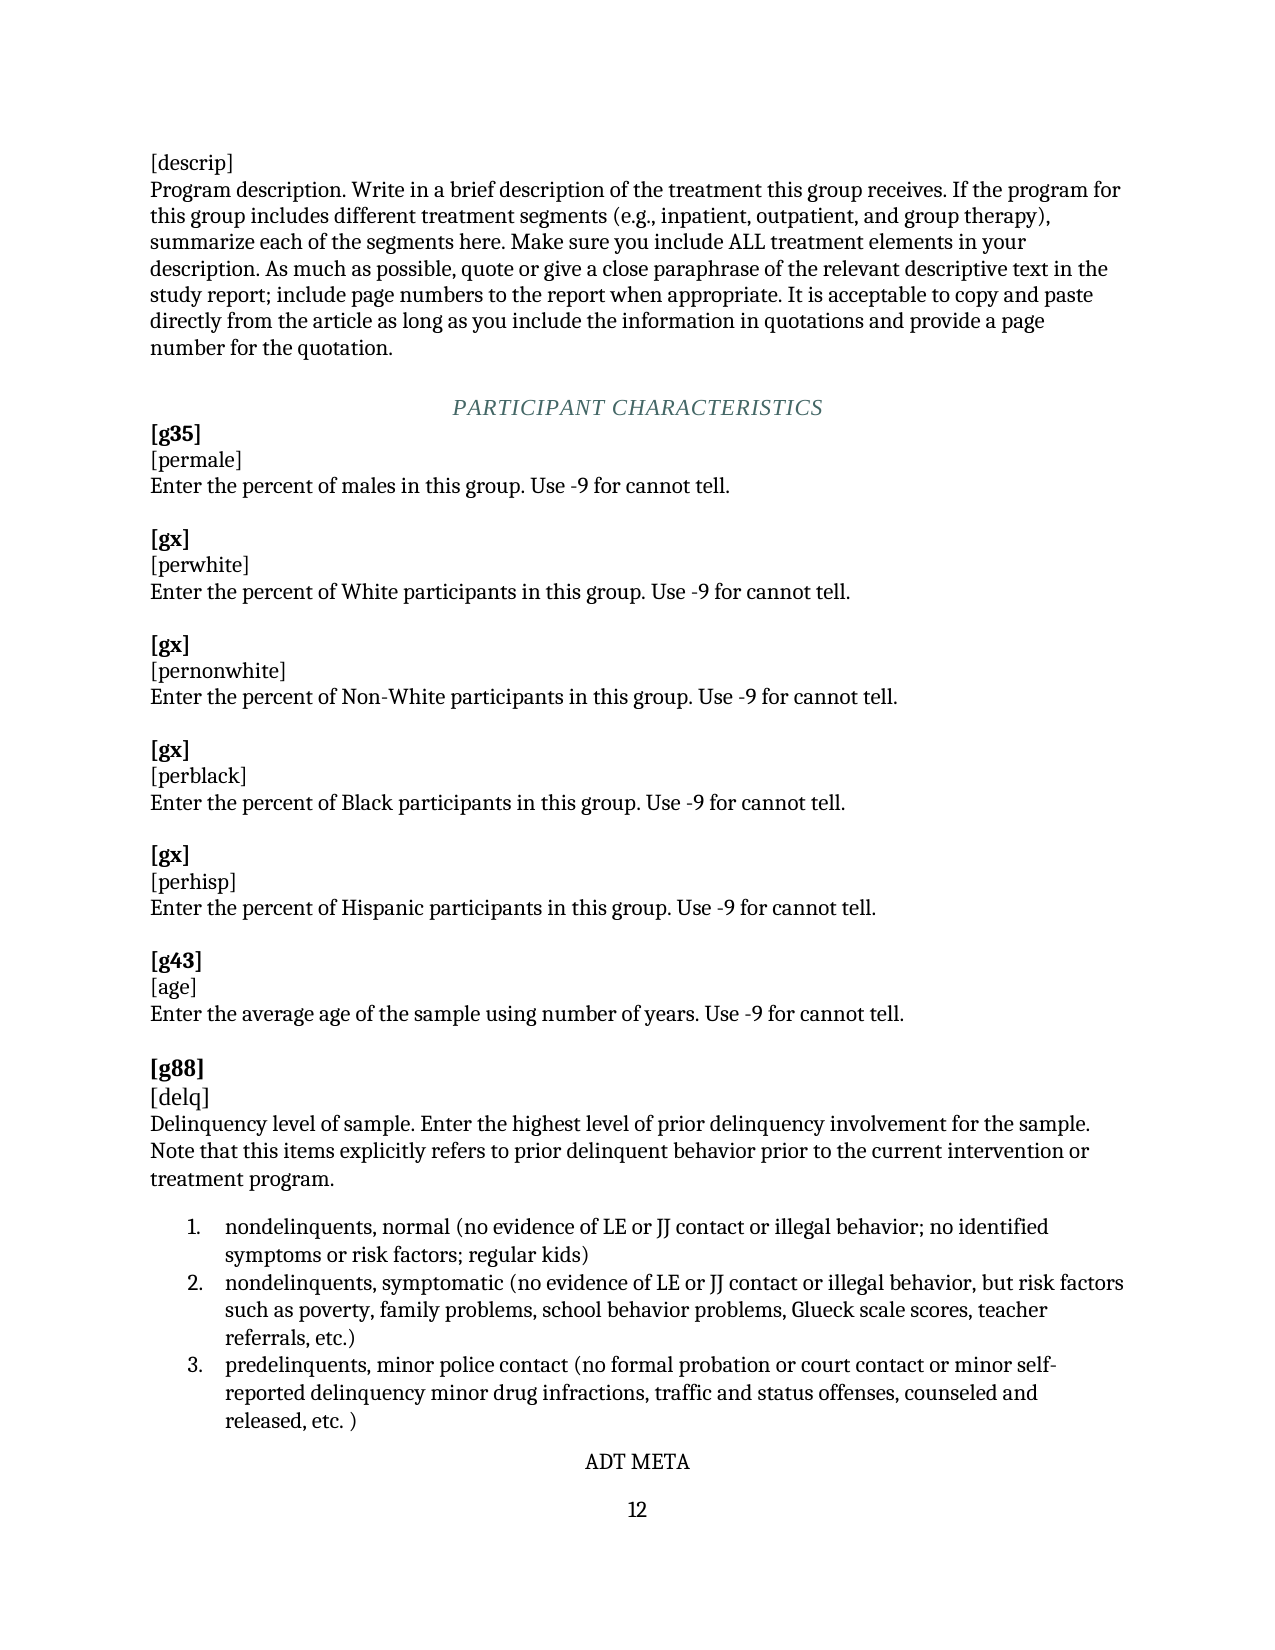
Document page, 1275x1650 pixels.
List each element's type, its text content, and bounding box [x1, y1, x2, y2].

text [gx] [150, 842, 1125, 868]
text [age] [150, 974, 1125, 1000]
text [pernonwhite] [150, 658, 1125, 684]
text [delq] [150, 1082, 1125, 1111]
text Enter the percent of males in this group. Use -9 for cannot tell. [150, 473, 1125, 499]
text Enter the percent of Hispanic participants in this group. Use -9 for cannot tell. [150, 895, 1125, 921]
text [perwhite] [150, 552, 1125, 579]
text Enter the average age of the sample using number of years. Use -9 for cannot tell. [150, 1000, 1125, 1027]
text Enter the percent of Black participants in this group. Use -9 for cannot tell. [150, 789, 1125, 816]
text [gx] [150, 631, 1125, 658]
list nondelinquents, symptomatic (no evidence of LE or JJ contact or illegal behavior, but risk factors such as poverty, family problems, school behavior problems, Glueck scale scores, teacher referrals, etc.) [187, 1269, 1125, 1351]
text [perhisp] [150, 868, 1125, 895]
text [g35] [150, 421, 1125, 447]
text Program description. Write in a brief description of the treatment this group receives. If the program for this group includes different treatment segments (e.g., inpatient, outpatient, and group therapy), summarize each of the segments here. Make sure you include ALL treatment elements in your description. As much as possible, quote or give a close paraphrase of the relevant descriptive text in the study report; include page numbers to the report when appropriate. It is acceptable to copy and paste directly from the article as long as you include the information in quotations and provide a page number for the quotation. [150, 176, 1125, 361]
list nondelinquents, normal (no evidence of LE or JJ contact or illegal behavior; no identified symptoms or risk factors; regular kids) [187, 1214, 1125, 1268]
text Delinquency level of sample. Enter the highest level of prior delinquency involvement for the sample. Note that this items explicitly refers to prior delinquent behavior prior to the current intervention or treatment program. [150, 1111, 1125, 1192]
text [perblack] [150, 763, 1125, 789]
list predelinquents, minor police contact (no formal probation or court contact or minor self-reported delinquency minor drug infractions, traffic and status offenses, counseled and released, etc. ) [187, 1352, 1125, 1434]
text [descrip] [150, 150, 1125, 176]
text Enter the percent of Non-White participants in this group. Use -9 for cannot tell. [150, 684, 1125, 710]
text [gx] [150, 737, 1125, 763]
text [g43] [150, 948, 1125, 974]
text [permale] [150, 447, 1125, 473]
text Enter the percent of White participants in this group. Use -9 for cannot tell. [150, 579, 1125, 605]
text [g88] [150, 1053, 1125, 1082]
subtitle Participant Characteristics [150, 394, 1125, 421]
text [gx] [150, 526, 1125, 552]
